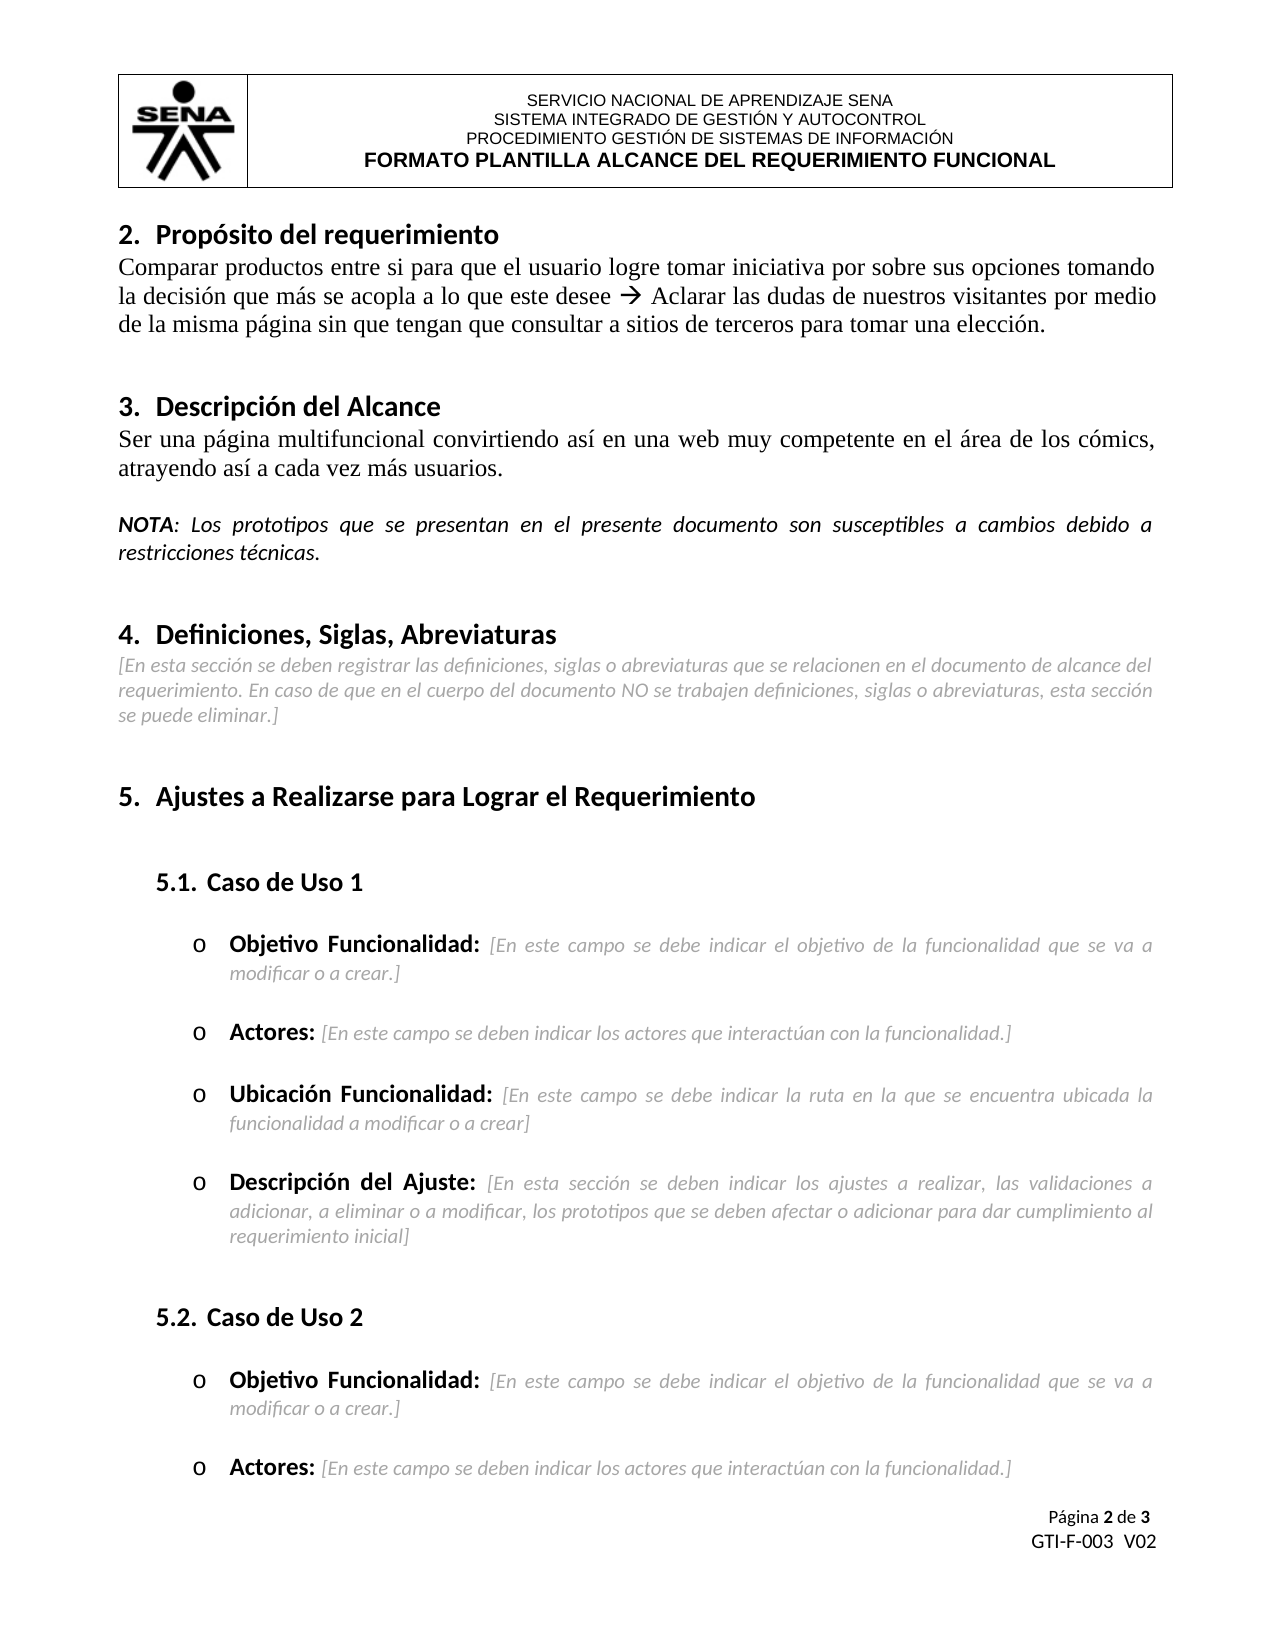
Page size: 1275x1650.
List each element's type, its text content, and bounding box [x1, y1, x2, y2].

subtitle Propósito del requerimiento [118, 216, 1157, 252]
subtitle Descripción del Alcance [118, 388, 1157, 424]
text NOTA: Los prototipos que se presentan en el presente documento son susceptibles a cambios debido a restricciones técnicas. [118, 510, 1157, 566]
list Actores: [En este campo se deben indicar los actores que interactúan con la funcionalidad.] [192, 1016, 1157, 1048]
picture [130, 77, 237, 185]
list Actores: [En este campo se deben indicar los actores que interactúan con la funcionalidad.] [192, 1451, 1157, 1483]
text [En esta sección se deben registrar las definiciones, siglas o abreviaturas que se relacionen en el documento de alcance del requerimiento. En caso de que en el cuerpo del documento NO se trabajen definiciones, siglas o abreviaturas, esta sección se puede eliminar.] [118, 652, 1157, 728]
subtitle Caso de Uso 1 [156, 865, 1157, 898]
subtitle Caso de Uso 2 [156, 1300, 1157, 1333]
text Comparar productos entre si para que el usuario logre tomar iniciativa por sobre sus opciones tomando la decisión que más se acopla a lo que este desee Aclarar las dudas de nuestros visitantes por medio de la misma página sin que tengan que consultar a sitios de terceros para tomar una elección. [118, 252, 1157, 338]
list Objetivo Funcionalidad: [En este campo se debe indicar el objetivo de la funcionalidad que se va a modificar o a crear.] [192, 1364, 1157, 1421]
subtitle Ajustes a Realizarse para Lograr el Requerimiento [118, 778, 1157, 814]
list Objetivo Funcionalidad: [En este campo se debe indicar el objetivo de la funcionalidad que se va a modificar o a crear.] [192, 928, 1157, 986]
text Ser una página multifuncional convirtiendo así en una web muy competente en el área de los cómics, atrayendo así a cada vez más usuarios. [118, 424, 1157, 481]
list Ubicación Funcionalidad: [En este campo se debe indicar la ruta en la que se encuentra ubicada la funcionalidad a modificar o a crear] [192, 1078, 1157, 1136]
subtitle Definiciones, Siglas, Abreviaturas [118, 616, 1157, 652]
